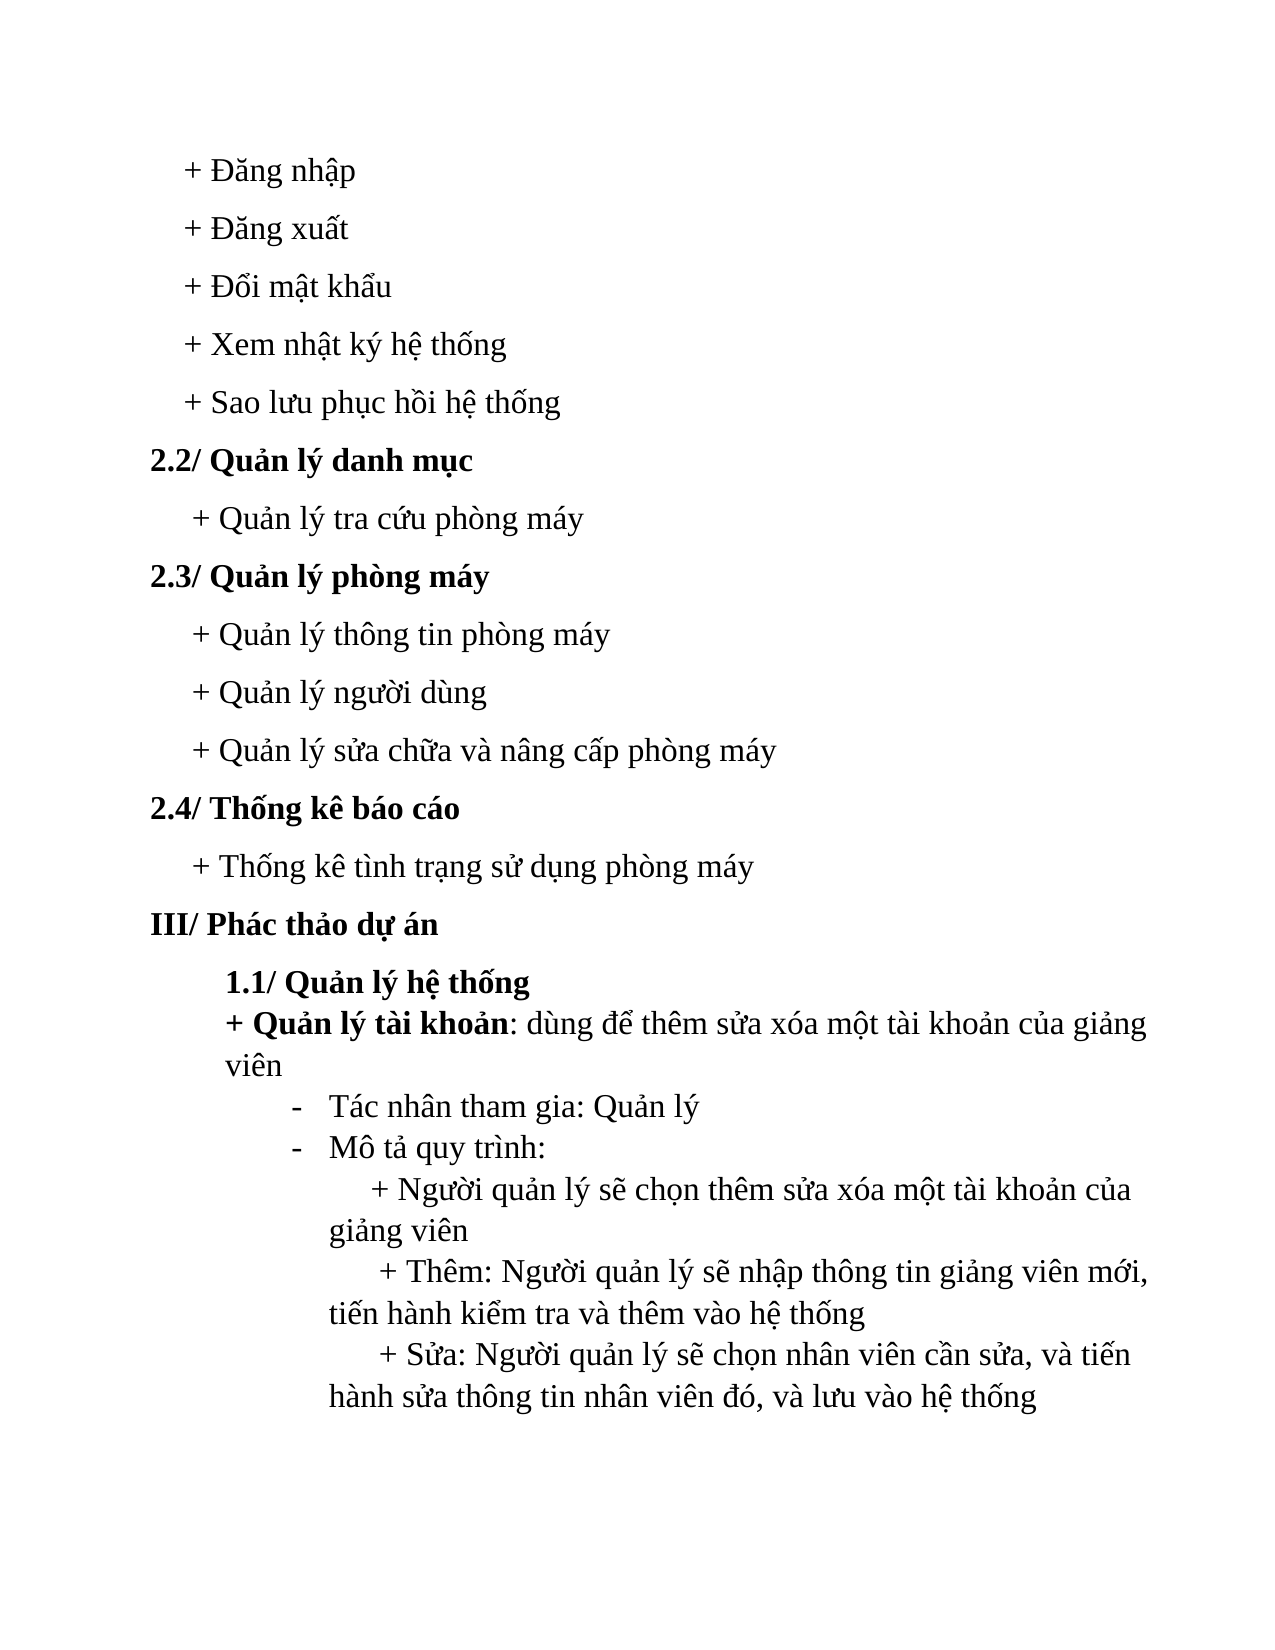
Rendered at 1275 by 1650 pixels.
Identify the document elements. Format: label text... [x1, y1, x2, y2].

text III/ Phác thảo dự án [150, 904, 1153, 943]
text + Quản lý người dùng [150, 672, 1153, 711]
list + Người quản lý sẽ chọn thêm sửa xóa một tài khoản của giảng viên [329, 1169, 1153, 1249]
list Tác nhân tham gia: Quản lý [291, 1086, 1153, 1125]
text + Đổi mật khẩu [150, 266, 1153, 304]
text 2.3/ Quản lý phòng máy [150, 556, 1153, 594]
list Mô tả quy trình: [291, 1128, 1153, 1166]
text 2.2/ Quản lý danh mục [150, 440, 1153, 478]
text + Quản lý thông tin phòng máy [150, 614, 1153, 652]
text + Xem nhật ký hệ thống [150, 324, 1153, 362]
list + Thêm: Người quản lý sẽ nhập thông tin giảng viên mới, tiến hành kiểm tra và thêm vào hệ thống [329, 1252, 1153, 1331]
text + Đăng xuất [150, 208, 1153, 246]
text + Quản lý sửa chữa và nâng cấp phòng máy [150, 730, 1153, 768]
text + Đăng nhập [150, 150, 1153, 188]
text + Quản lý tra cứu phòng máy [150, 498, 1153, 536]
list 1.1/ Quản lý hệ thống [225, 962, 1153, 1001]
text + Thống kê tình trạng sử dụng phòng máy [150, 846, 1153, 884]
text 2.4/ Thống kê báo cáo [150, 788, 1153, 827]
list + Sửa: Người quản lý sẽ chọn nhân viên cần sửa, và tiến hành sửa thông tin nhân viên đó, và lưu vào hệ thống [329, 1334, 1153, 1414]
text + Sao lưu phục hồi hệ thống [150, 382, 1153, 420]
list + Quản lý tài khoản: dùng để thêm sửa xóa một tài khoản của giảng viên [225, 1004, 1153, 1083]
